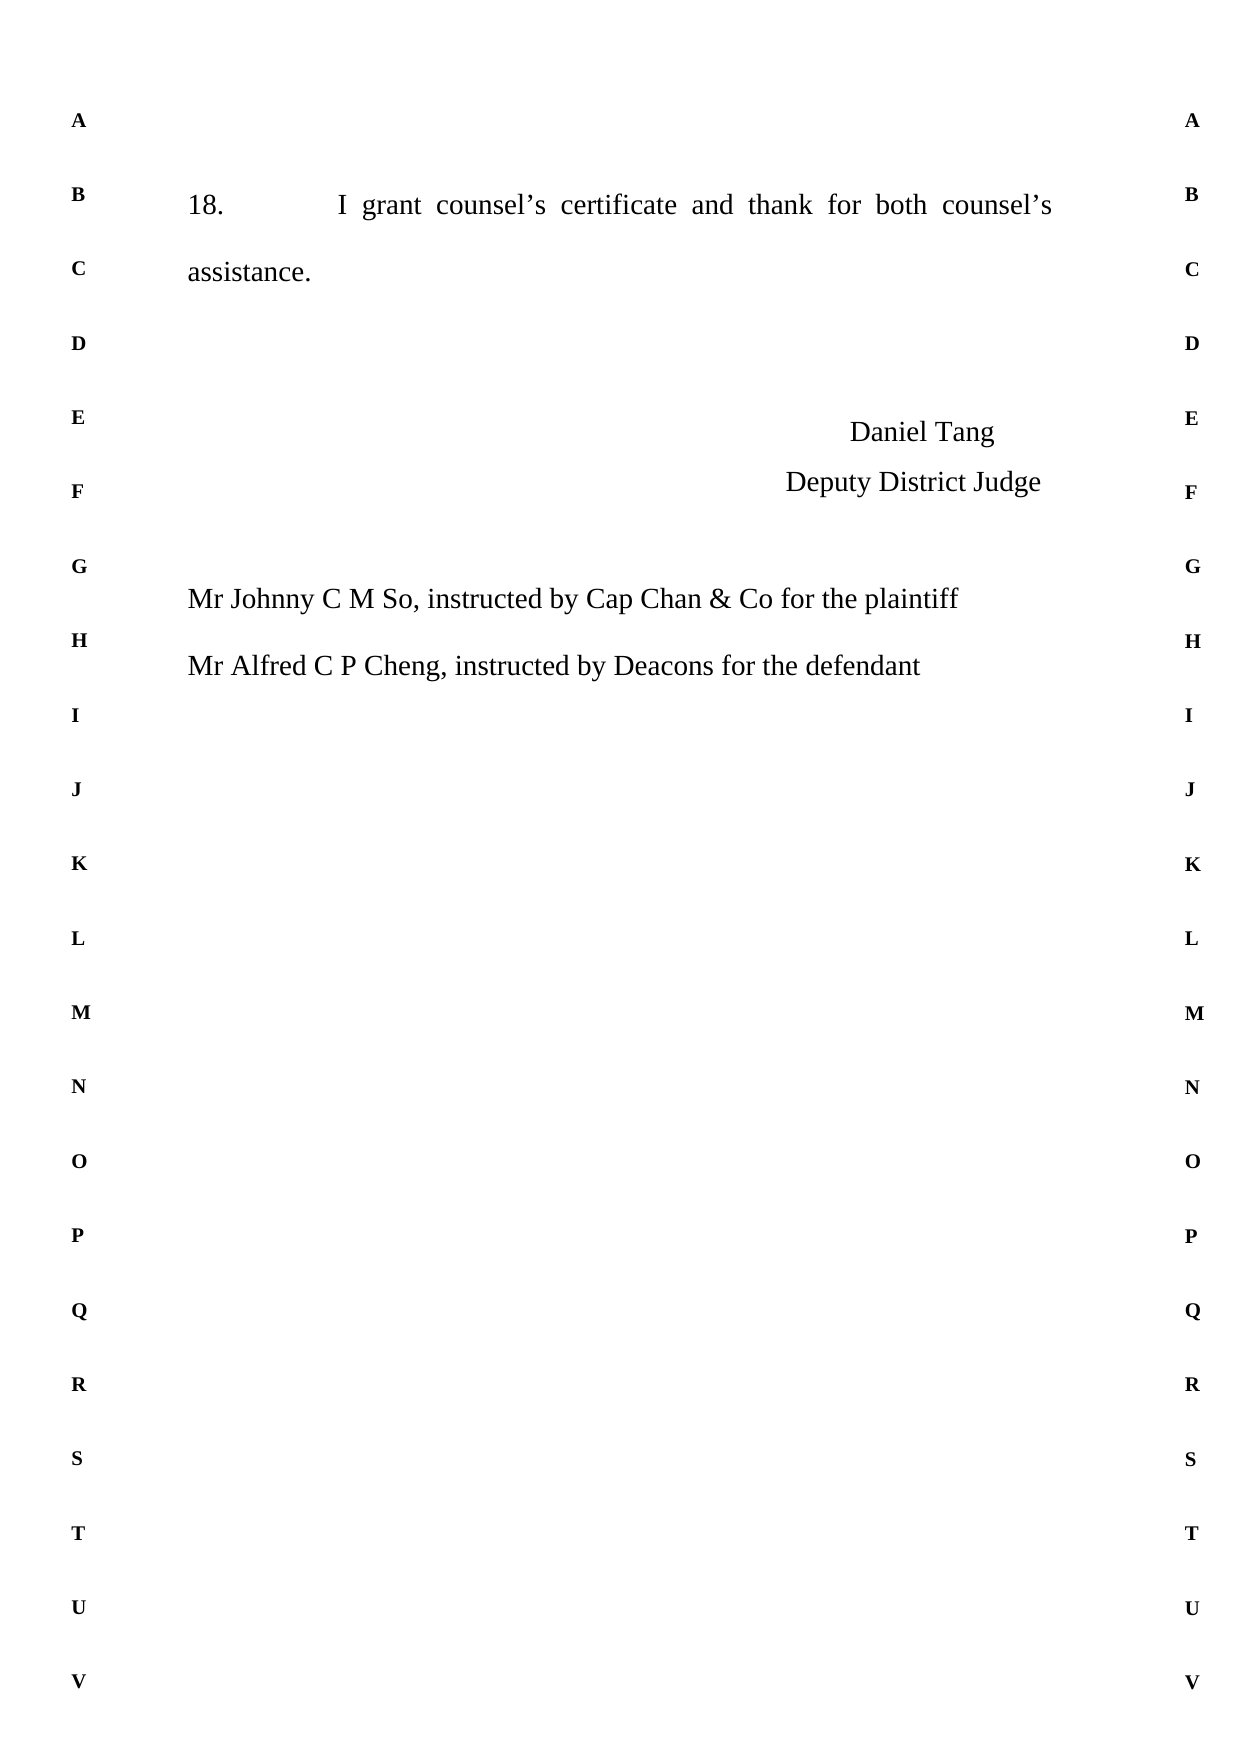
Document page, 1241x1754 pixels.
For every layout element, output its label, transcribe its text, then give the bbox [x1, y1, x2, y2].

text Mr Johnny C M So, instructed by Cap Chan & Co for the plaintiff [187, 581, 1053, 615]
text Daniel Tang [187, 414, 994, 447]
text Mr Alfred C P Cheng, instructed by Deacons for the defendant [187, 648, 1053, 682]
list I grant counsel’s certificate and thank for both counsel’s assistance. [187, 187, 1053, 288]
text Deputy District Judge [187, 464, 1053, 498]
